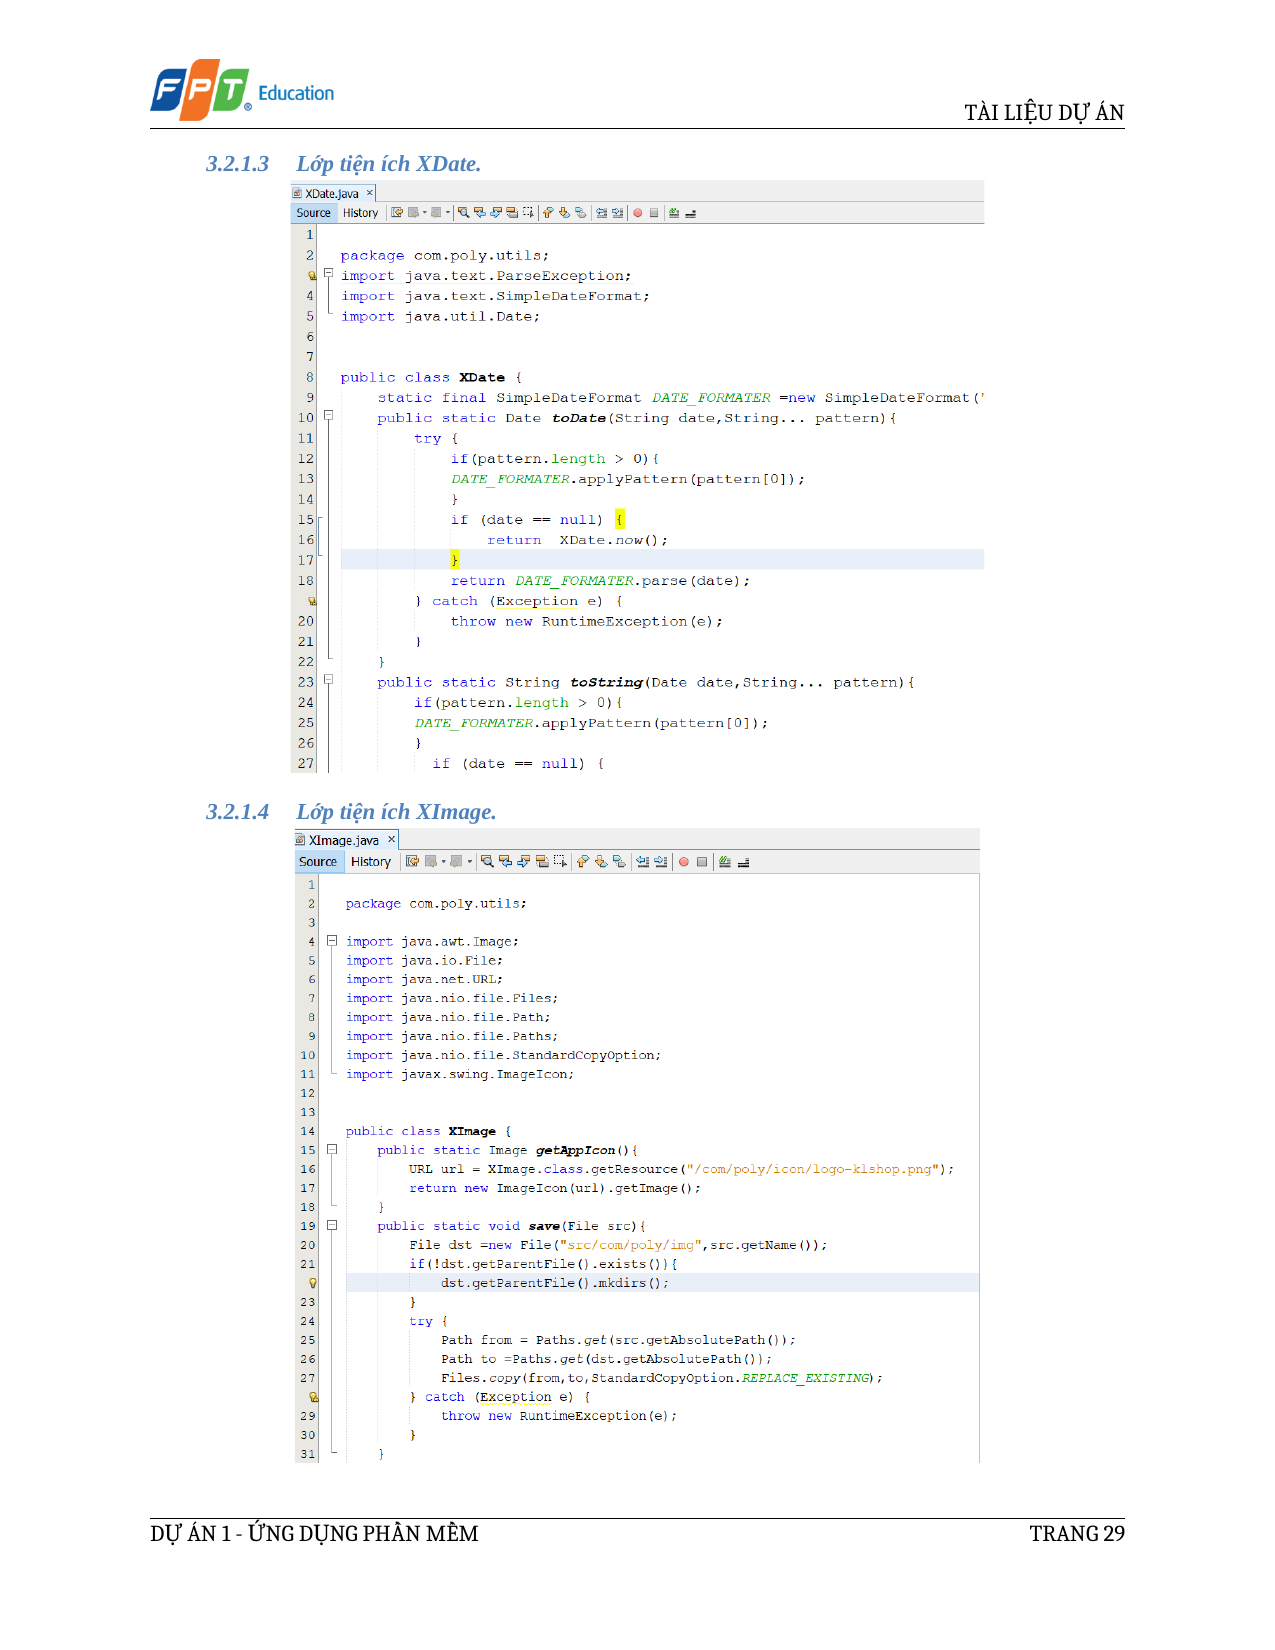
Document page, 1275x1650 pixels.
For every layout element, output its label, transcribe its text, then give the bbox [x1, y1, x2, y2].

subtitle Lớp tiện ích XImage. [206, 798, 1125, 824]
picture [294, 828, 981, 1463]
picture [290, 180, 985, 773]
picture [150, 59, 336, 121]
subtitle Lớp tiện ích XDate. [206, 150, 1125, 176]
